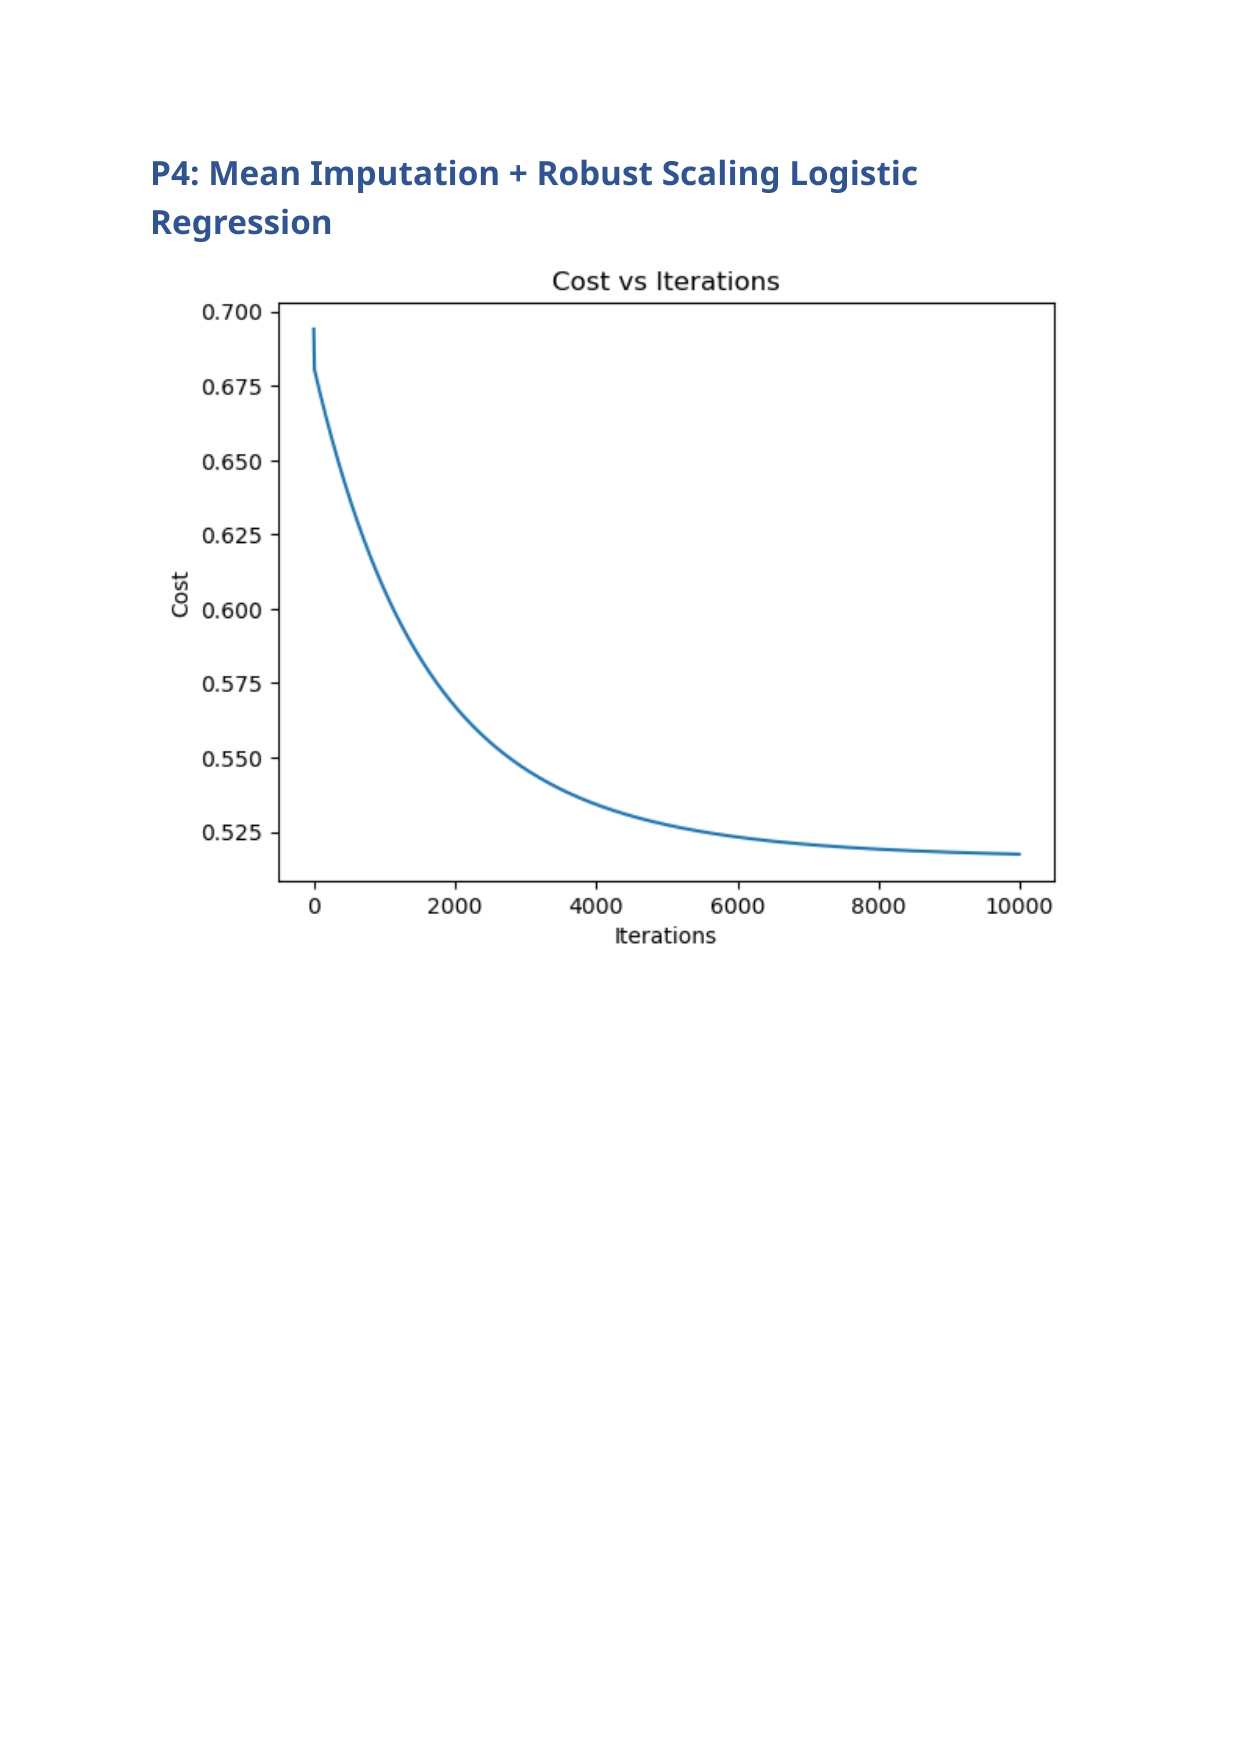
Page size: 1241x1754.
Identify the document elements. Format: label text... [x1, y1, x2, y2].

picture [155, 256, 1070, 964]
subtitle P4: Mean Imputation + Robust Scaling Logistic Regression [150, 150, 1090, 244]
